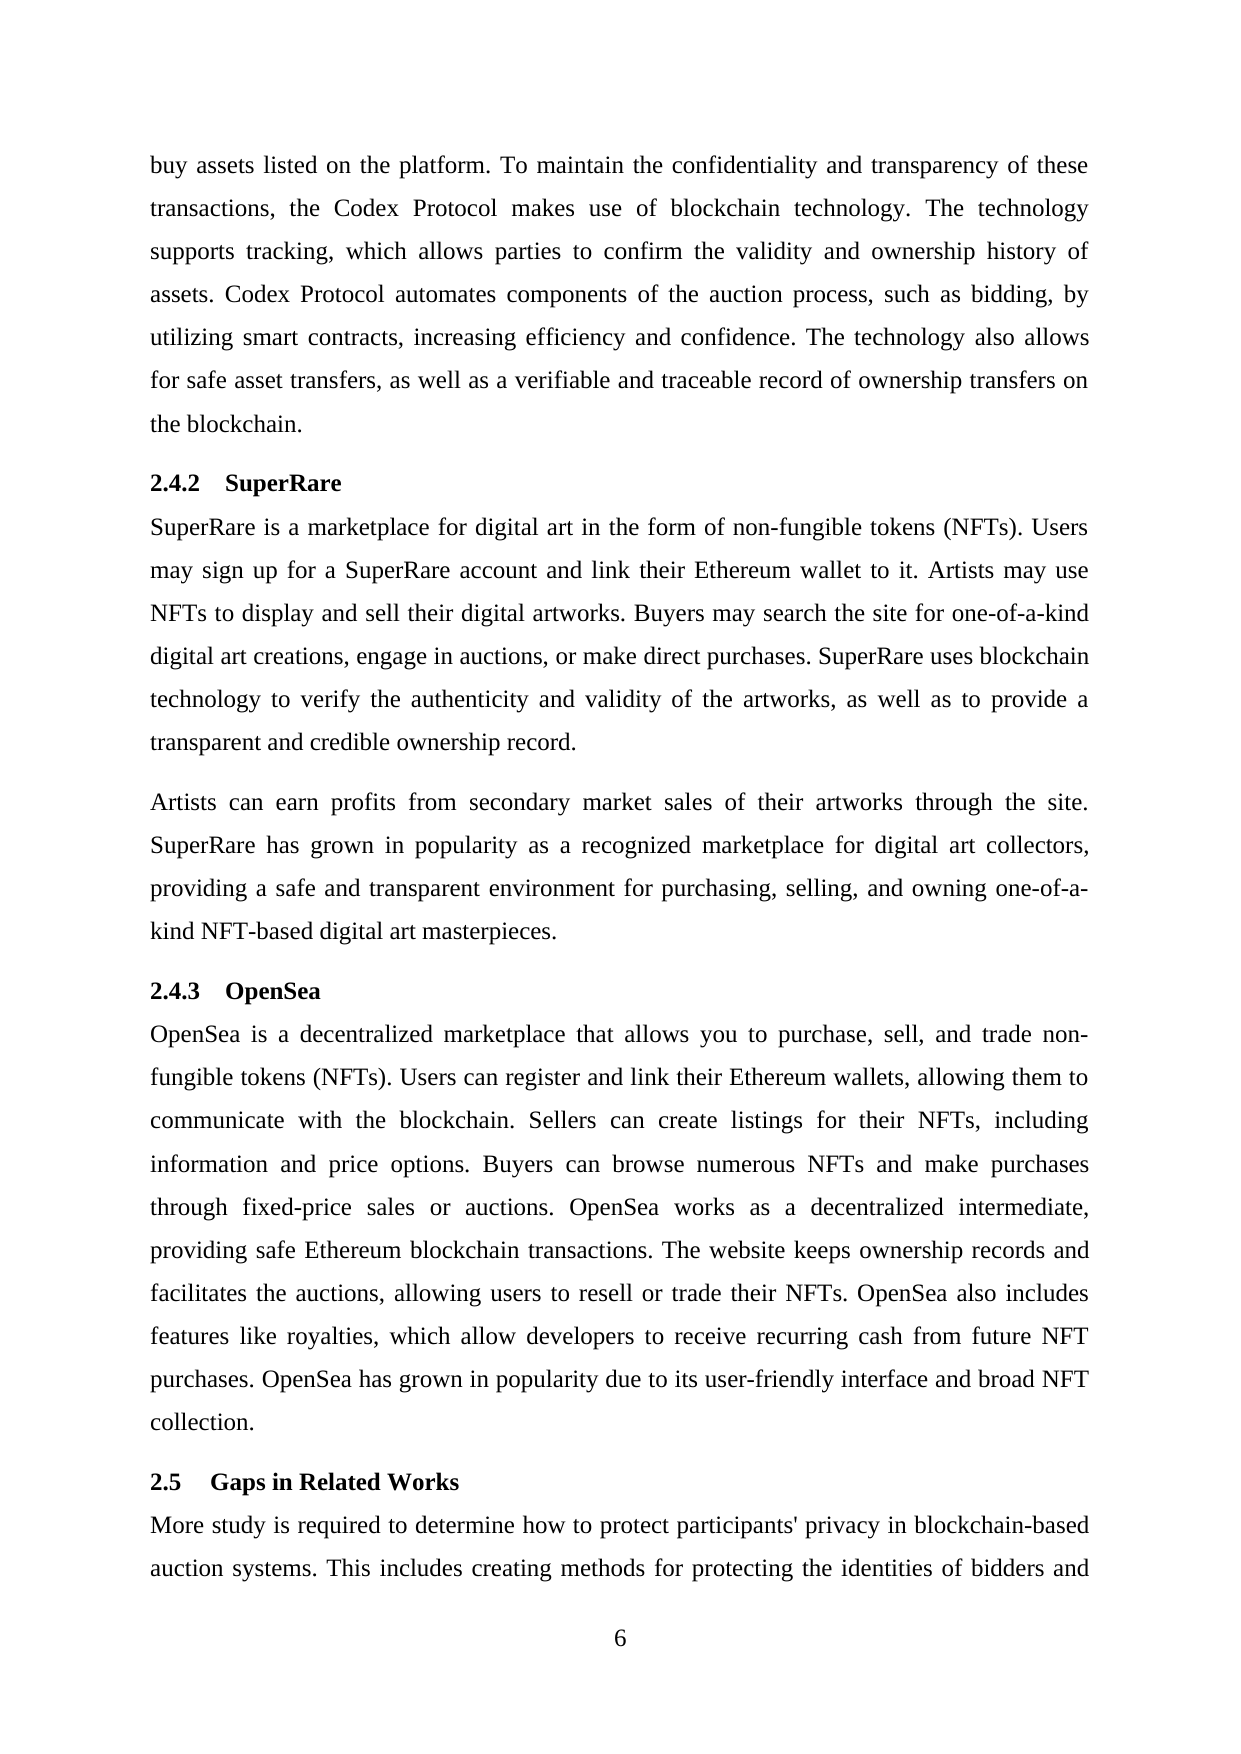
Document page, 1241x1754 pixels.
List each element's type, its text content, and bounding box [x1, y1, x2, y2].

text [150, 1510, 1090, 1582]
text OpenSea is a decentralized marketplace that allows you to purchase, sell, and trade non-fungible tokens (NFTs). Users can register and link their Ethereum wallets, allowing them to communicate with the blockchain. Sellers can create listings for their NFTs, including information and price options. Buyers can browse numerous NFTs and make purchases through fixed-price sales or auctions. OpenSea works as a decentralized intermediate, providing safe Ethereum blockchain transactions. The website keeps ownership records and facilitates the auctions, allowing users to resell or trade their NFTs. OpenSea also includes features like royalties, which allow developers to receive recurring cash from future NFT purchases. OpenSea has grown in popularity due to its user-friendly interface and broad NFT collection. [150, 1019, 1090, 1436]
subtitle Gaps in Related Works [150, 1467, 1090, 1496]
subtitle SuperRare [150, 468, 1090, 497]
text SuperRare is a marketplace for digital art in the form of non-fungible tokens (NFTs). Users may sign up for a SuperRare account and link their Ethereum wallet to it. Artists may use NFTs to display and sell their digital artworks. Buyers may search the site for one-of-a-kind digital art creations, engage in auctions, or make direct purchases. SuperRare uses blockchain technology to verify the authenticity and validity of the artworks, as well as to provide a transparent and credible ownership record. [150, 512, 1090, 756]
subtitle OpenSea [150, 976, 1090, 1005]
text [150, 150, 1090, 437]
text Artists can earn profits from secondary market sales of their artworks through the site. SuperRare has grown in popularity as a recognized marketplace for digital art collectors, providing a safe and transparent environment for purchasing, selling, and owning one-of-a-kind NFT-based digital art masterpieces. [150, 787, 1090, 945]
